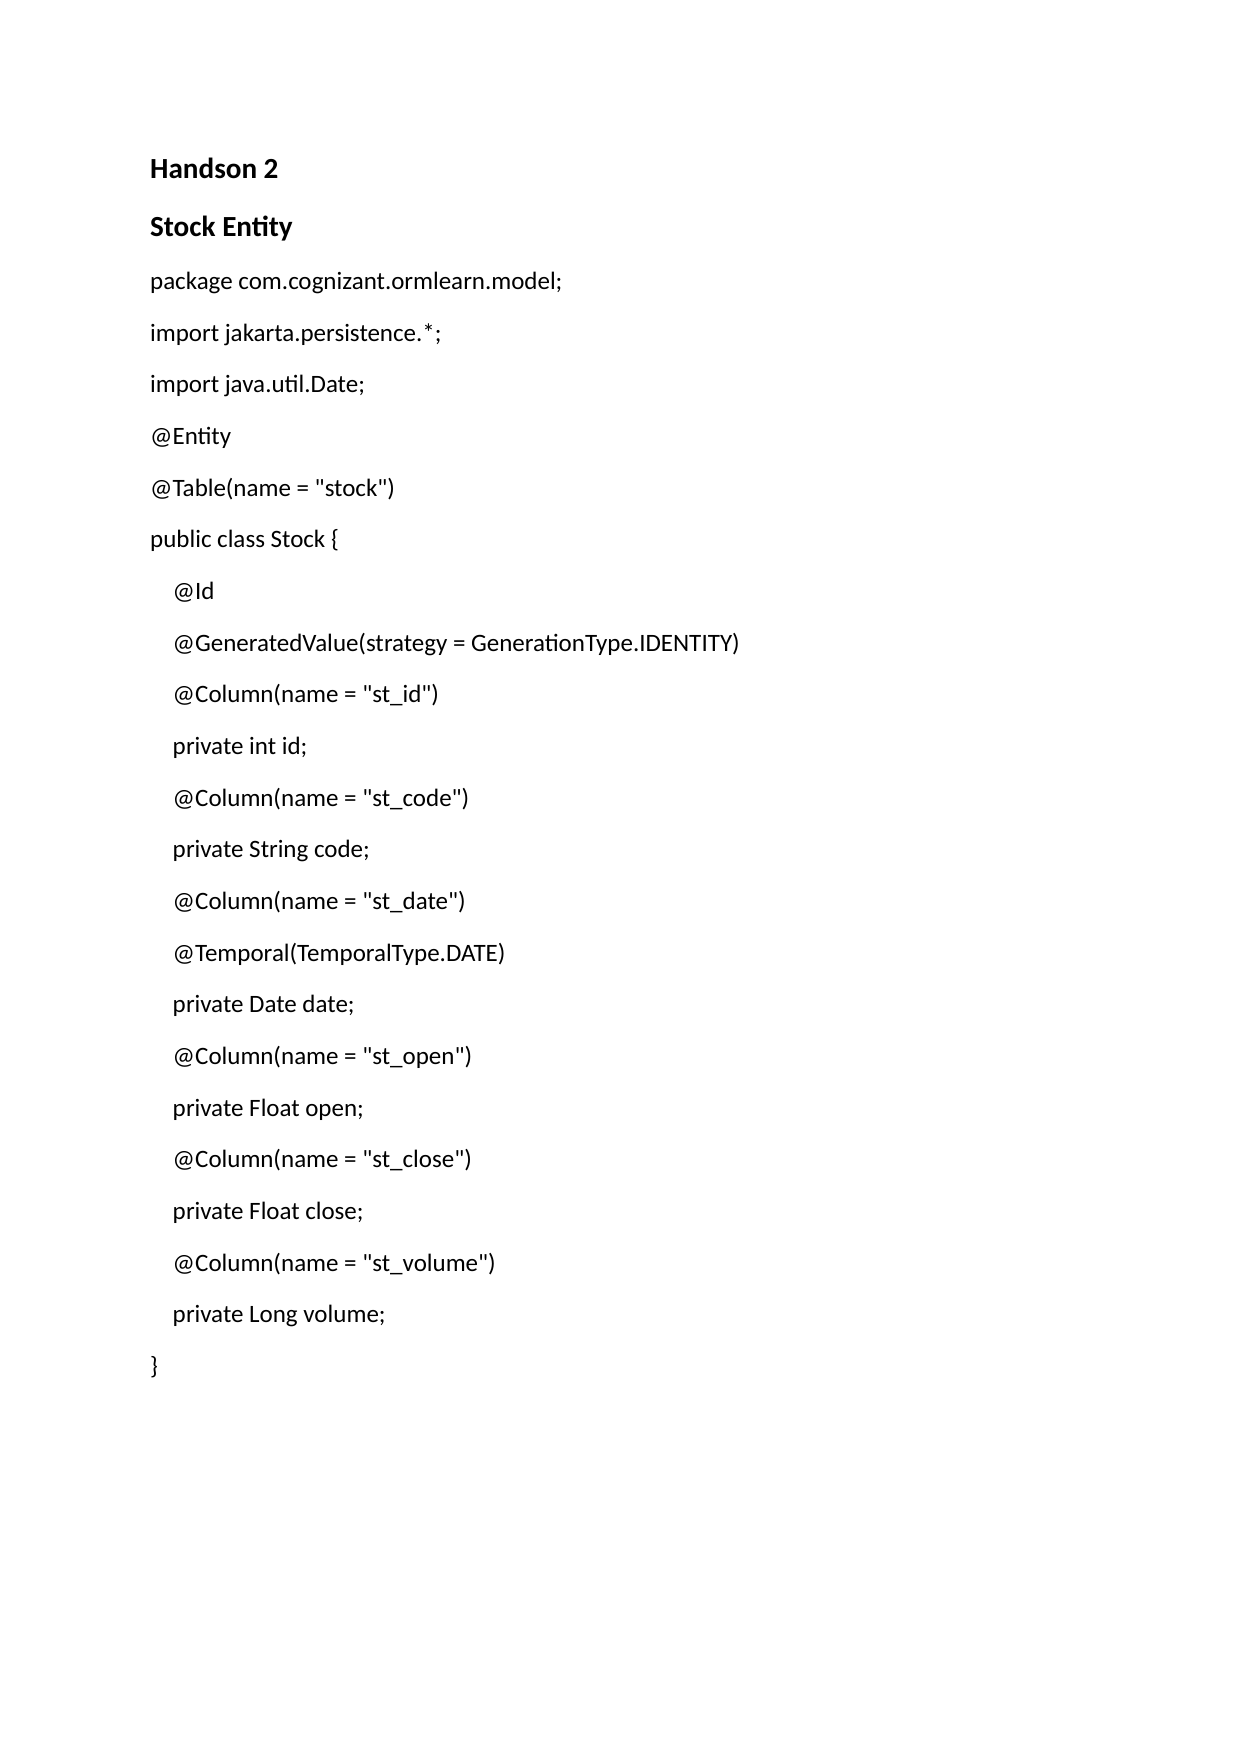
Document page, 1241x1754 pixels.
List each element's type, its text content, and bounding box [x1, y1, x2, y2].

text private Date date; [150, 988, 1090, 1019]
text private Float close; [150, 1195, 1090, 1226]
text @Column(name = "st_id") [150, 678, 1090, 709]
text @Entity [150, 420, 1090, 451]
text private Float open; [150, 1092, 1090, 1122]
text } [150, 1350, 1090, 1381]
text @Column(name = "st_close") [150, 1143, 1090, 1174]
text @Column(name = "st_open") [150, 1040, 1090, 1071]
text @Column(name = "st_date") [150, 885, 1090, 916]
text @Table(name = "stock") [150, 472, 1090, 502]
text import jakarta.persistence.*; [150, 317, 1090, 347]
text private Long volume; [150, 1298, 1090, 1329]
text @Column(name = "st_code") [150, 782, 1090, 812]
text @Temporal(TemporalType.DATE) [150, 937, 1090, 967]
text import java.util.Date; [150, 368, 1090, 399]
text Stock Entity [150, 208, 1090, 243]
text public class Stock { [150, 523, 1090, 554]
text private int id; [150, 730, 1090, 761]
text Handson 2 [150, 150, 1090, 186]
text @Id [150, 575, 1090, 606]
text private String code; [150, 833, 1090, 864]
text package com.cognizant.ormlearn.model; [150, 265, 1090, 296]
text @GeneratedValue(strategy = GenerationType.IDENTITY) [150, 627, 1090, 657]
text @Column(name = "st_volume") [150, 1247, 1090, 1277]
